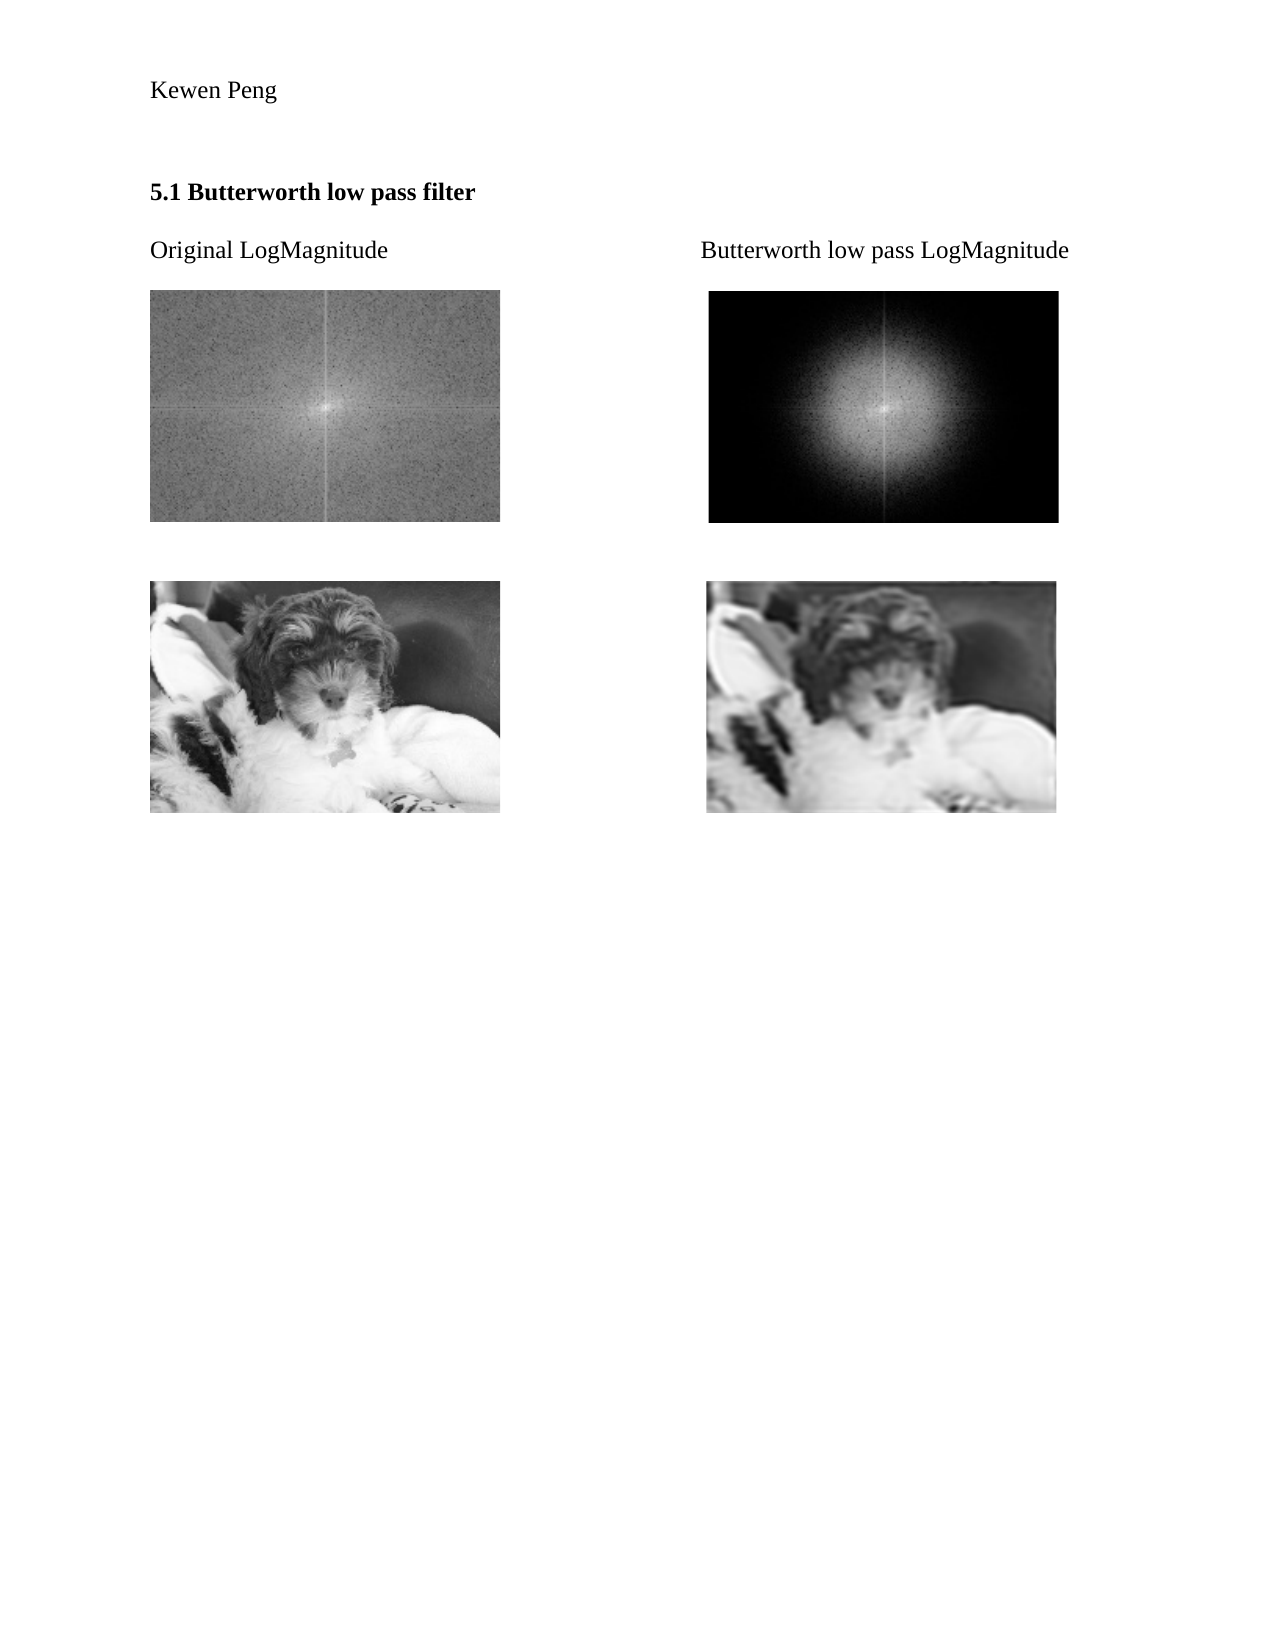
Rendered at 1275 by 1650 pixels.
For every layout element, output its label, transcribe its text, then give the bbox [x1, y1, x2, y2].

picture [150, 290, 501, 522]
text Original LogMagnitude Butterworth low pass LogMagnitude [150, 235, 1125, 264]
picture [150, 581, 501, 813]
picture [706, 581, 1057, 813]
text 5.1 Butterworth low pass filter [150, 177, 1125, 206]
picture [708, 291, 1059, 523]
